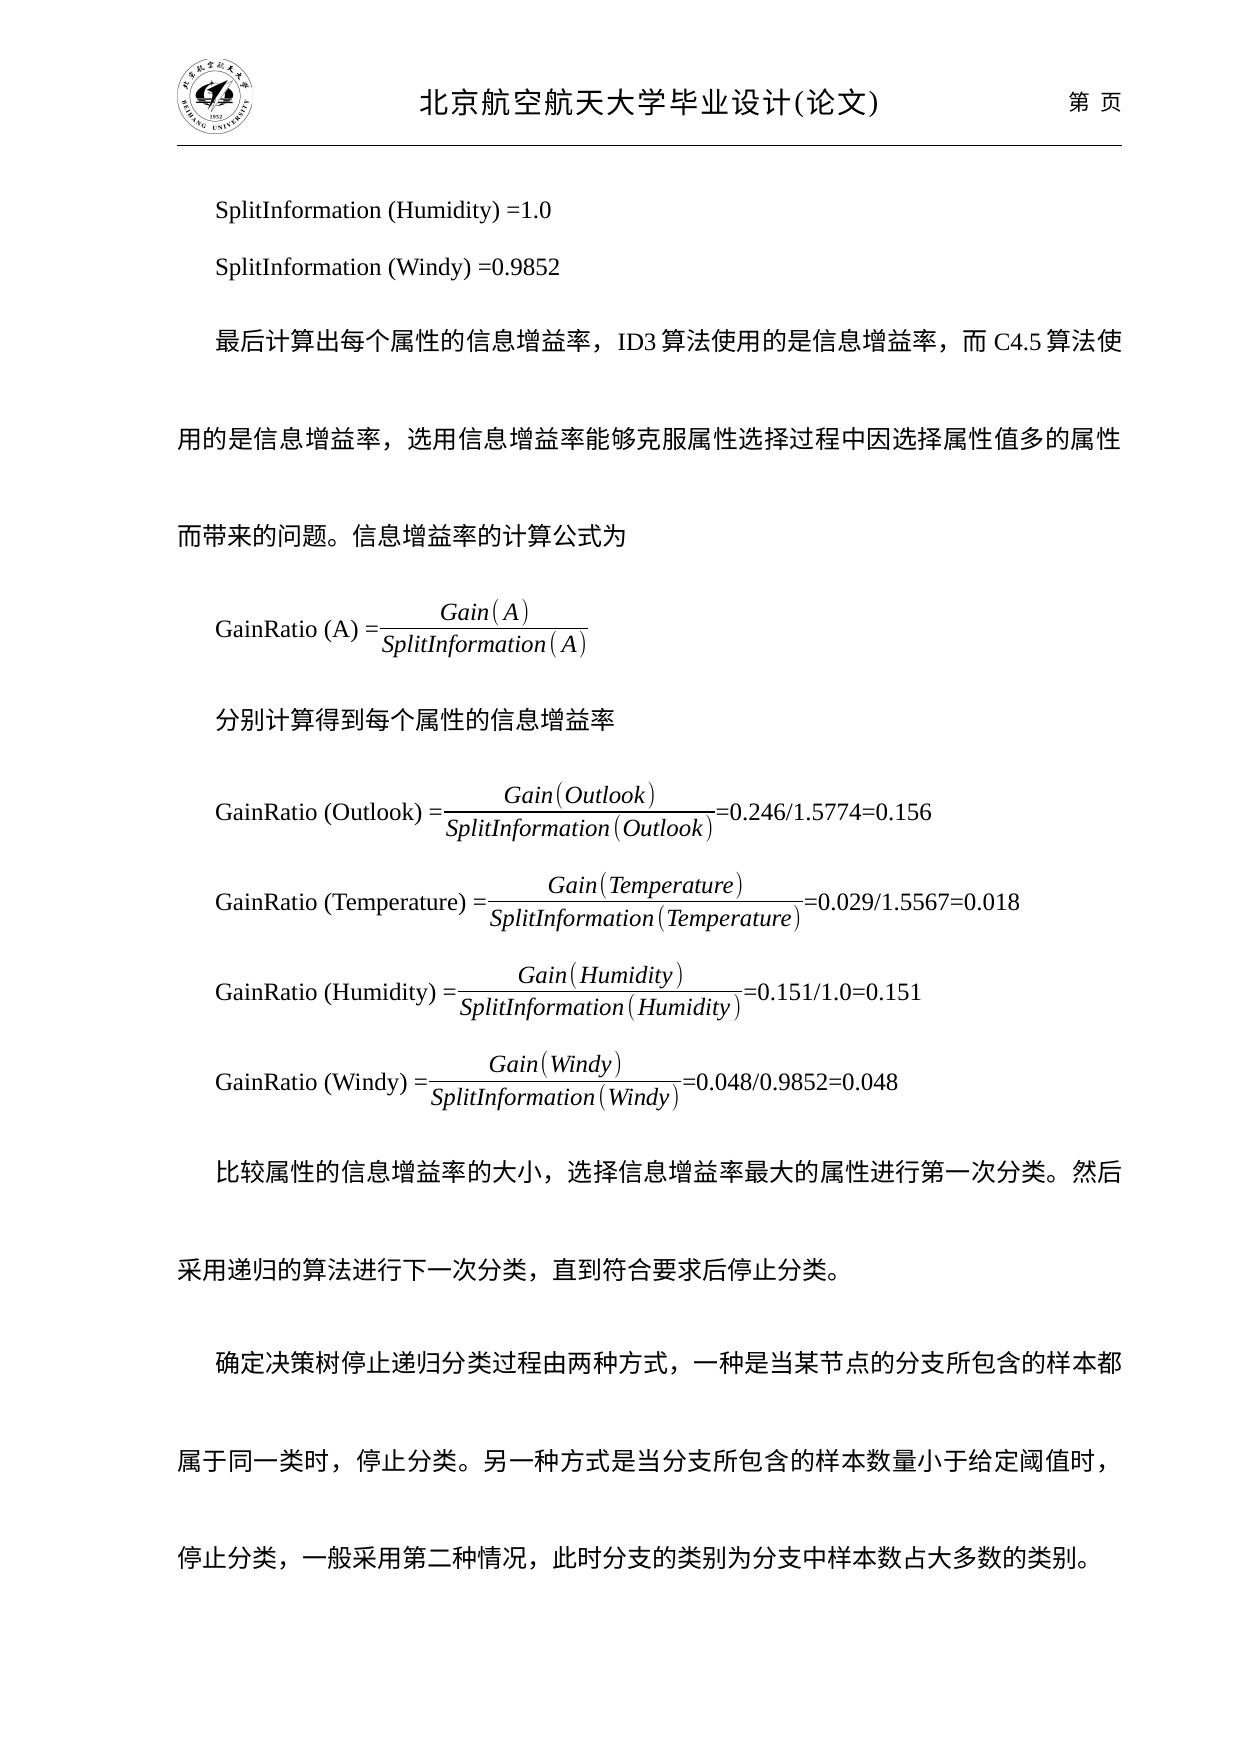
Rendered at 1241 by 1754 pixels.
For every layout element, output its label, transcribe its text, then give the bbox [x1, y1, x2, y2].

text GainRatio (Outlook) ==0.246/1.5774=0.156 [177, 779, 1122, 844]
text 比较属性的信息增益率的大小，选择信息增益率最大的属性进行第一次分类。然后采用递归的算法进行下一次分类，直到符合要求后停止分类。 [177, 1138, 1122, 1301]
text SplitInformation (Windy) =0.9852 [177, 250, 1122, 283]
text 确定决策树停止递归分类过程由两种方式，一种是当某节点的分支所包含的样本都属于同一类时，停止分类。另一种方式是当分支所包含的样本数量小于给定阈值时，停止分类，一般采用第二种情况，此时分支的类别为分支中样本数占大多数的类别。 [177, 1329, 1122, 1589]
text GainRatio (A) = [177, 596, 1122, 661]
text GainRatio (Windy) ==0.048/0.9852=0.048 [177, 1049, 1122, 1114]
text GainRatio (Temperature) ==0.029/1.5567=0.018 [177, 869, 1122, 934]
text GainRatio (Humidity) ==0.151/1.0=0.151 [177, 959, 1122, 1024]
picture [177, 59, 253, 134]
text 分别计算得到每个属性的信息增益率 [177, 686, 1122, 751]
text 最后计算出每个属性的信息增益率，ID3算法使用的是信息增益率，而C4.5算法使用的是信息增益率，选用信息增益率能够克服属性选择过程中因选择属性值多的属性而带来的问题。信息增益率的计算公式为 [177, 307, 1122, 567]
text SplitInformation (Humidity) =1.0 [177, 193, 1122, 225]
